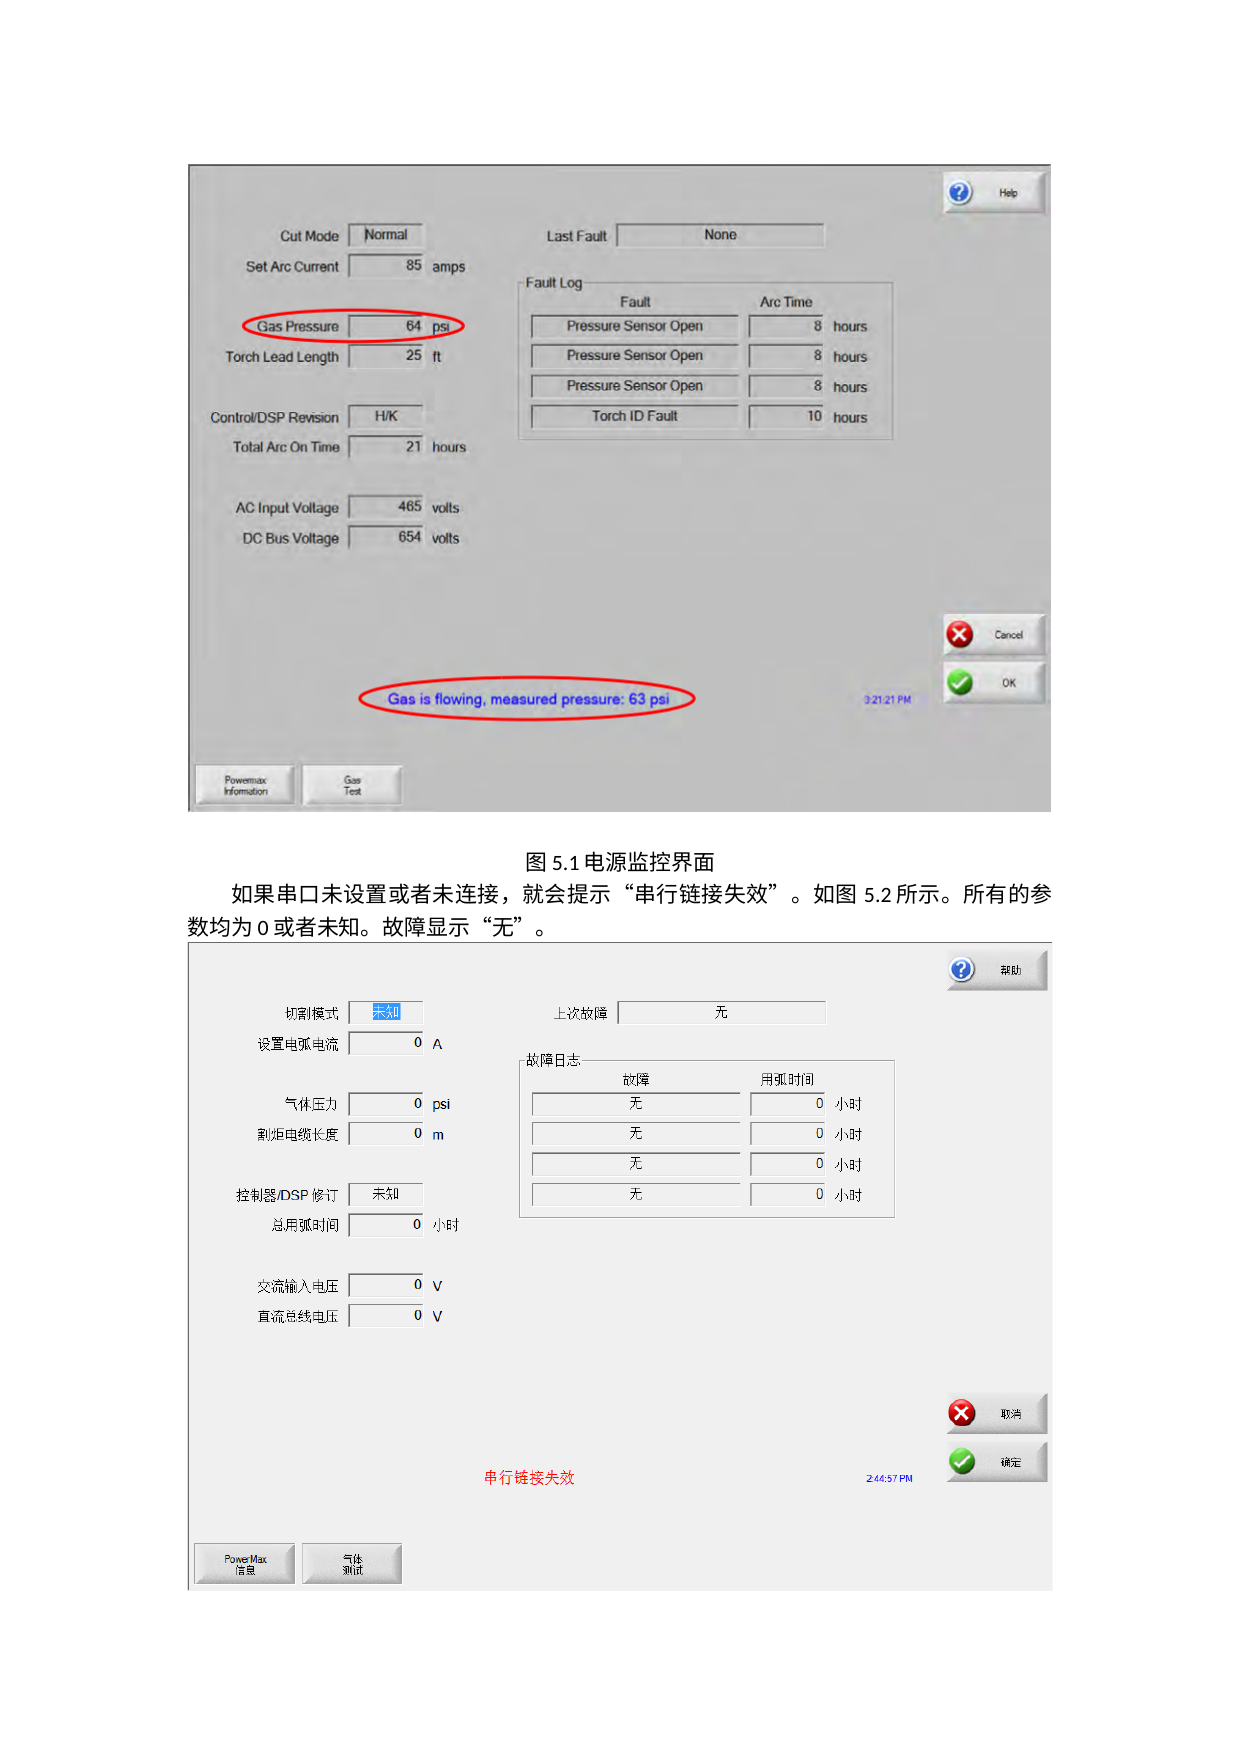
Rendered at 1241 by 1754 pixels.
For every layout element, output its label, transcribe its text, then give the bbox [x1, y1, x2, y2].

text 如果串口未设置或者未连接，就会提示“串行链接失效”。如图5.2所示。所有的参数均为0或者未知。故障显示“无”。 [187, 877, 1053, 942]
picture [187, 942, 1053, 1591]
text 图5.1电源监控界面 [187, 844, 1053, 877]
picture [187, 162, 1053, 816]
